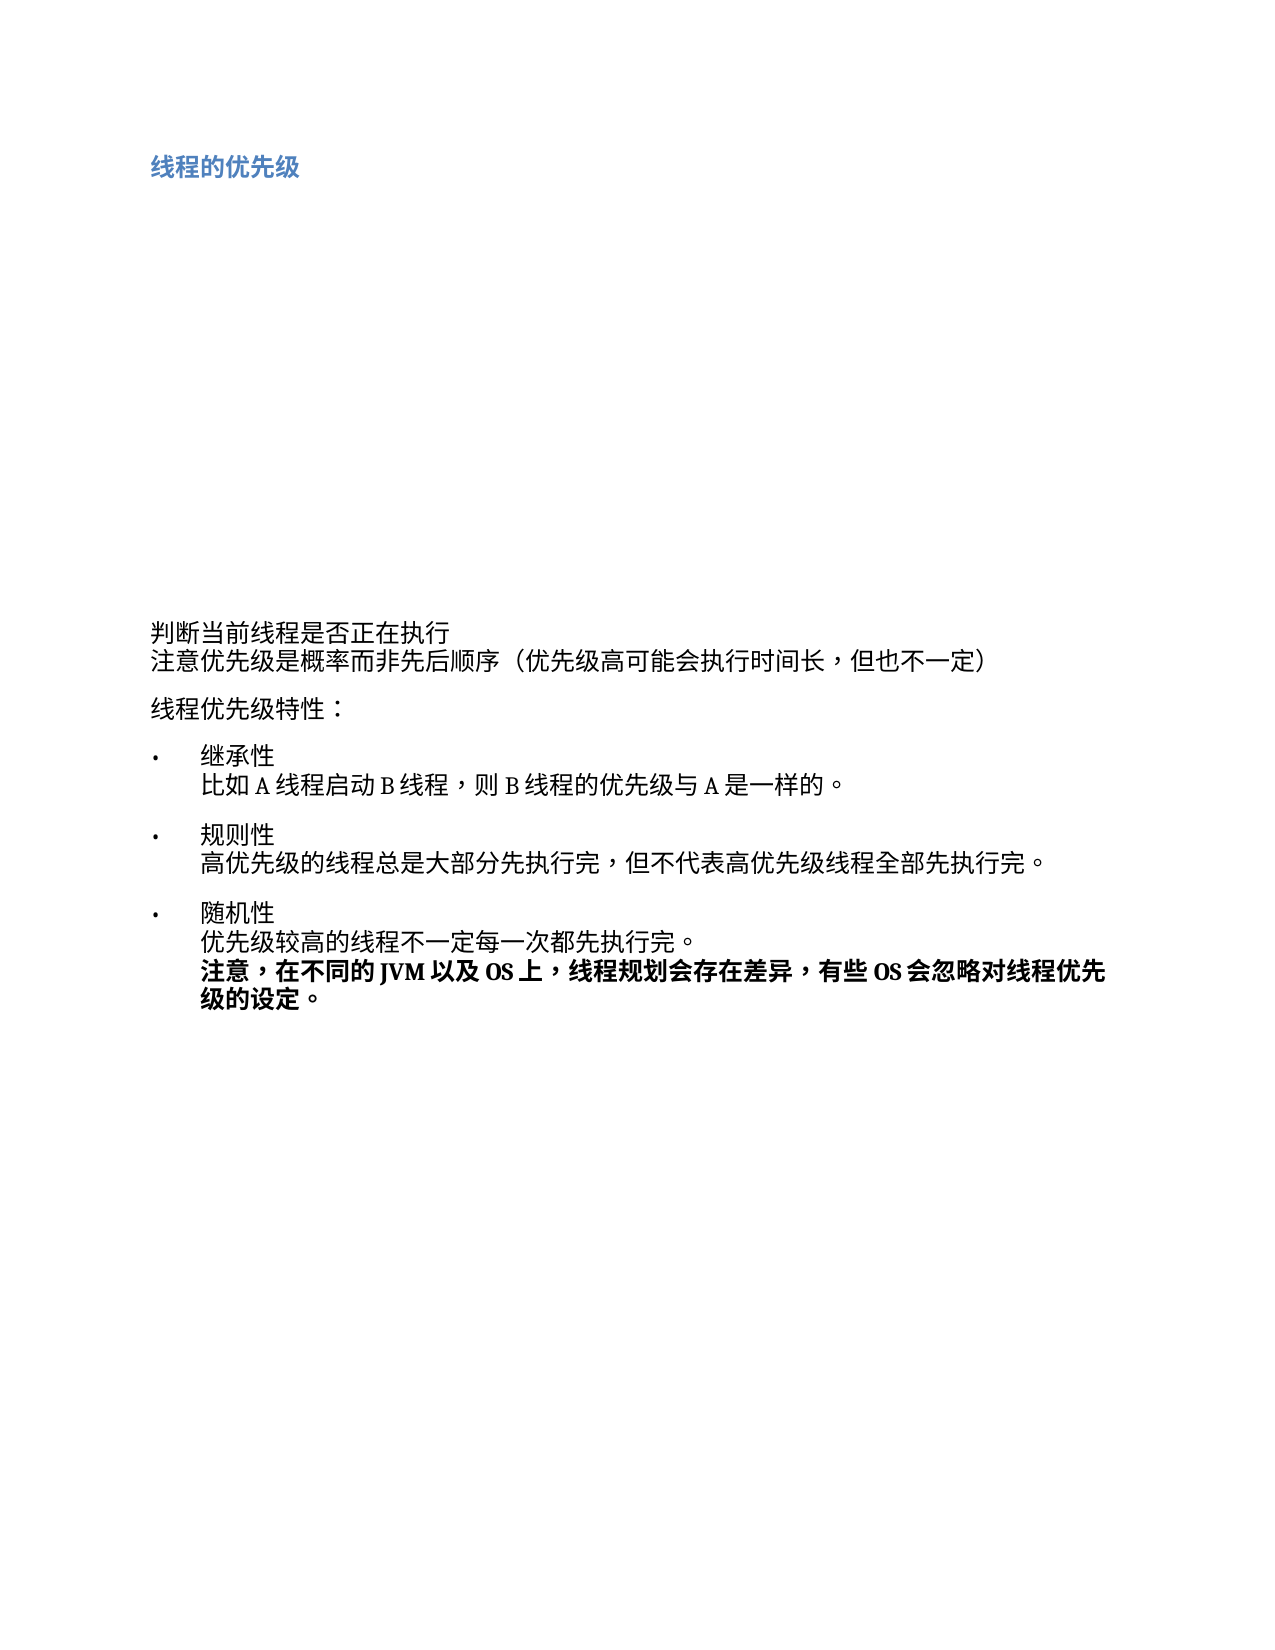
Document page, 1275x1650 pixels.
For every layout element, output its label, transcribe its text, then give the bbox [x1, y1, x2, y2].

text 判断当前线程是否正在执行 注意优先级是概率而非先后顺序（优先级高可能会执行时间长，但也不一定） [150, 203, 1125, 677]
subtitle 线程的优先级 [150, 150, 1125, 184]
list 规则性 高优先级的线程总是大部分先执行完，但不代表高优先级线程全部先执行完。 [150, 822, 1125, 879]
text 线程优先级特性： [150, 696, 1125, 724]
list 随机性 优先级较高的线程不一定每一次都先执行完。 注意，在不同的JVM以及OS上，线程规划会存在差异，有些OS会忽略对线程优先级的设定。 [150, 900, 1125, 1015]
list 继承性 比如A线程启动B线程，则B线程的优先级与A是一样的。 [150, 743, 1125, 801]
